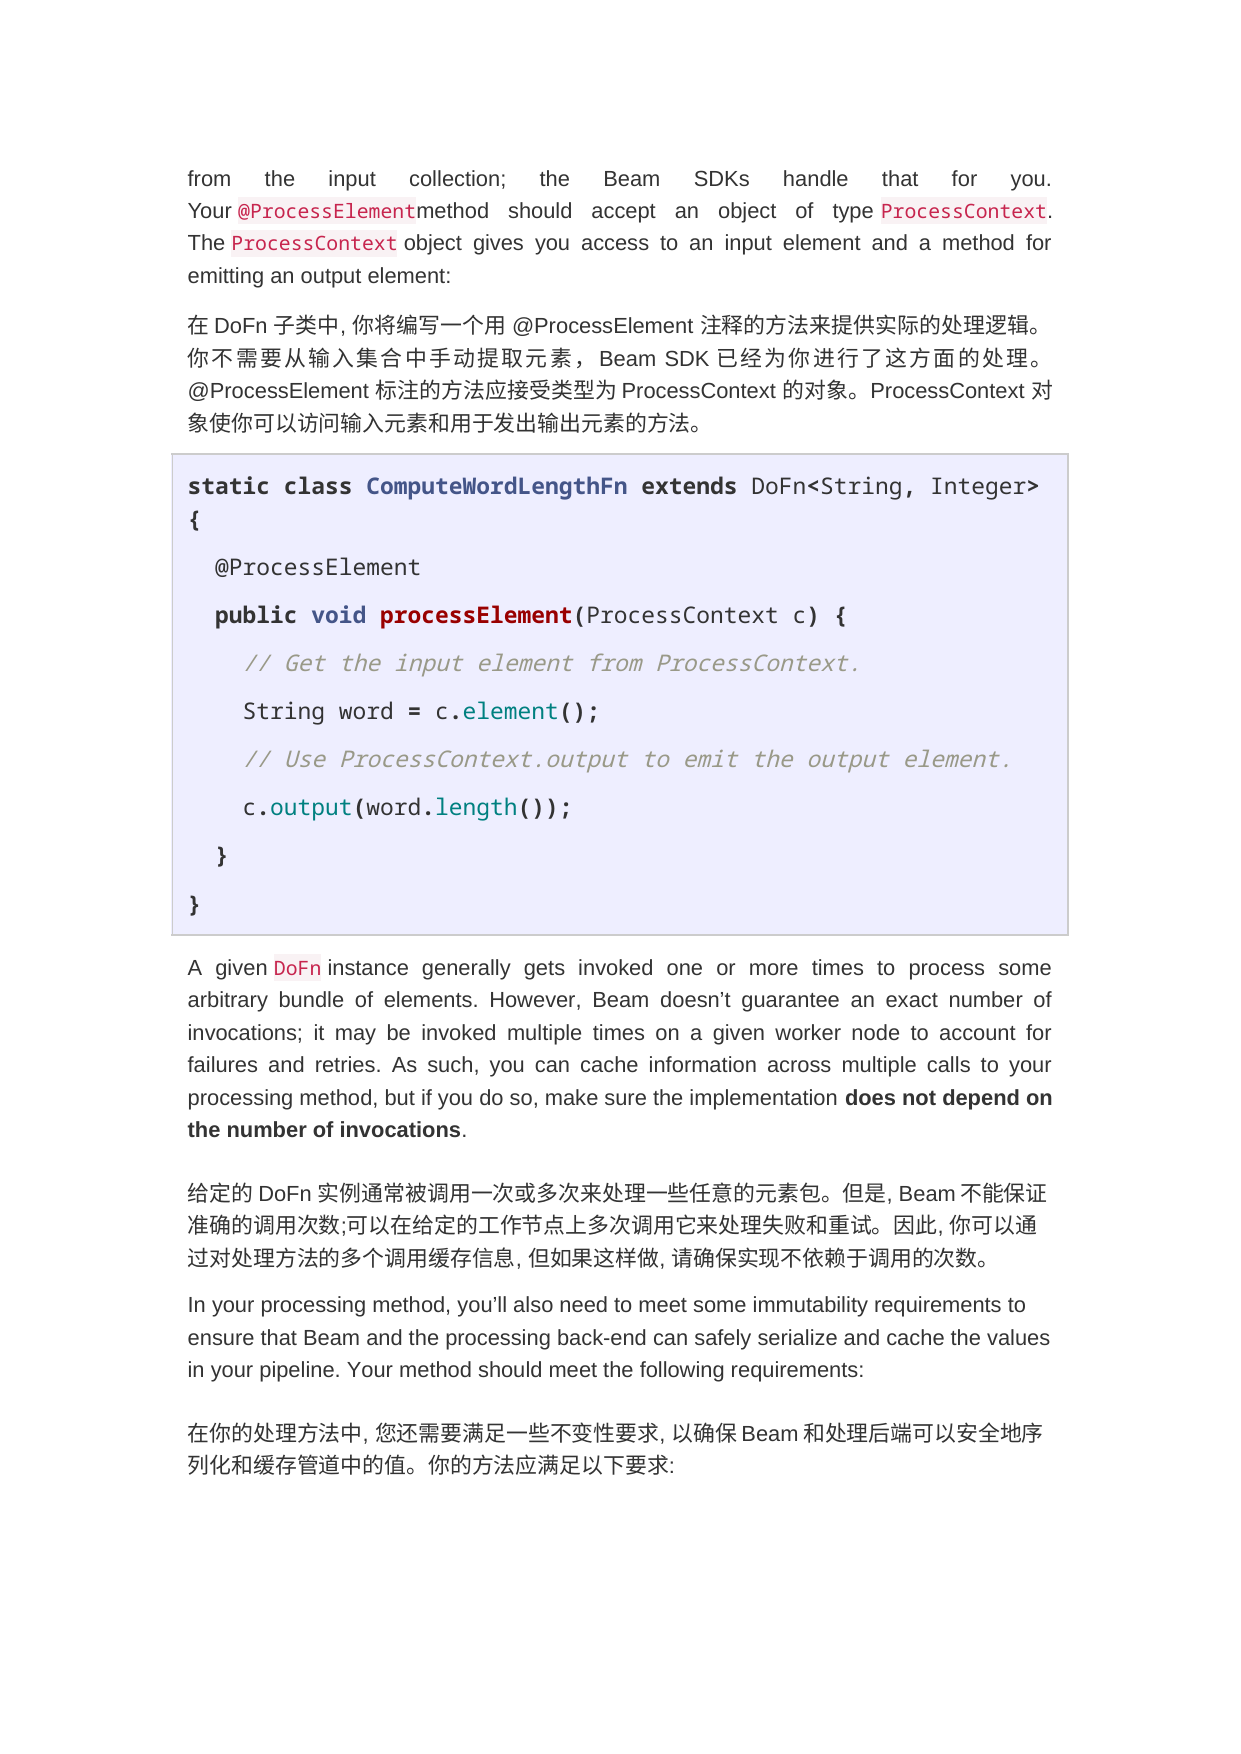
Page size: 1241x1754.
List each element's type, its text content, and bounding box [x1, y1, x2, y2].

text A given DoFn instance generally gets invoked one or more times to process some arbitrary bundle of elements. However, Beam doesn’t guarantee an exact number of invocations; it may be invoked multiple times on a given worker node to account for failures and retries. As such, you can cache information across multiple calls to your processing method, but if you do so, make sure the implementation does not depend on the number of invocations. [187, 951, 1053, 1146]
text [187, 162, 1053, 292]
text static class ComputeWordLengthFn extends DoFn<String, Integer> { [173, 455, 1067, 534]
text String word = c.element(); [173, 678, 1067, 726]
text } [173, 871, 1067, 934]
text } [173, 823, 1067, 871]
text @ProcessElement [173, 534, 1067, 582]
text In your processing method, you’ll also need to meet some immutability requirements to ensure that Beam and the processing back-end can safely serialize and cache the values in your pipeline. Your method should meet the following requirements: [187, 1288, 1053, 1386]
text // Get the input element from ProcessContext. [173, 630, 1067, 678]
text 在你的处理方法中, 您还需要满足一些不变性要求, 以确保Beam和处理后端可以安全地序列化和缓存管道中的值。你的方法应满足以下要求: [187, 1415, 1053, 1480]
text 在DoFn 子类中, 你将编写一个用 @ProcessElement 注释的方法来提供实际的处理逻辑。你不需要从输入集合中手动提取元素，Beam SDK已经为你进行了这方面的处理。 @ProcessElement 标注的方法应接受类型为ProcessContext 的对象。ProcessContext 对象使你可以访问输入元素和用于发出输出元素的方法。 [187, 308, 1053, 438]
text // Use ProcessContext.output to emit the output element. [173, 726, 1067, 774]
text public void processElement(ProcessContext c) { [173, 582, 1067, 630]
text 给定的 DoFn 实例通常被调用一次或多次来处理一些任意的元素包。但是, Beam不能保证准确的调用次数;可以在给定的工作节点上多次调用它来处理失败和重试。因此, 你可以通过对处理方法的多个调用缓存信息, 但如果这样做, 请确保实现不依赖于调用的次数。 [187, 1175, 1053, 1273]
text c.output(word.length()); [173, 774, 1067, 823]
